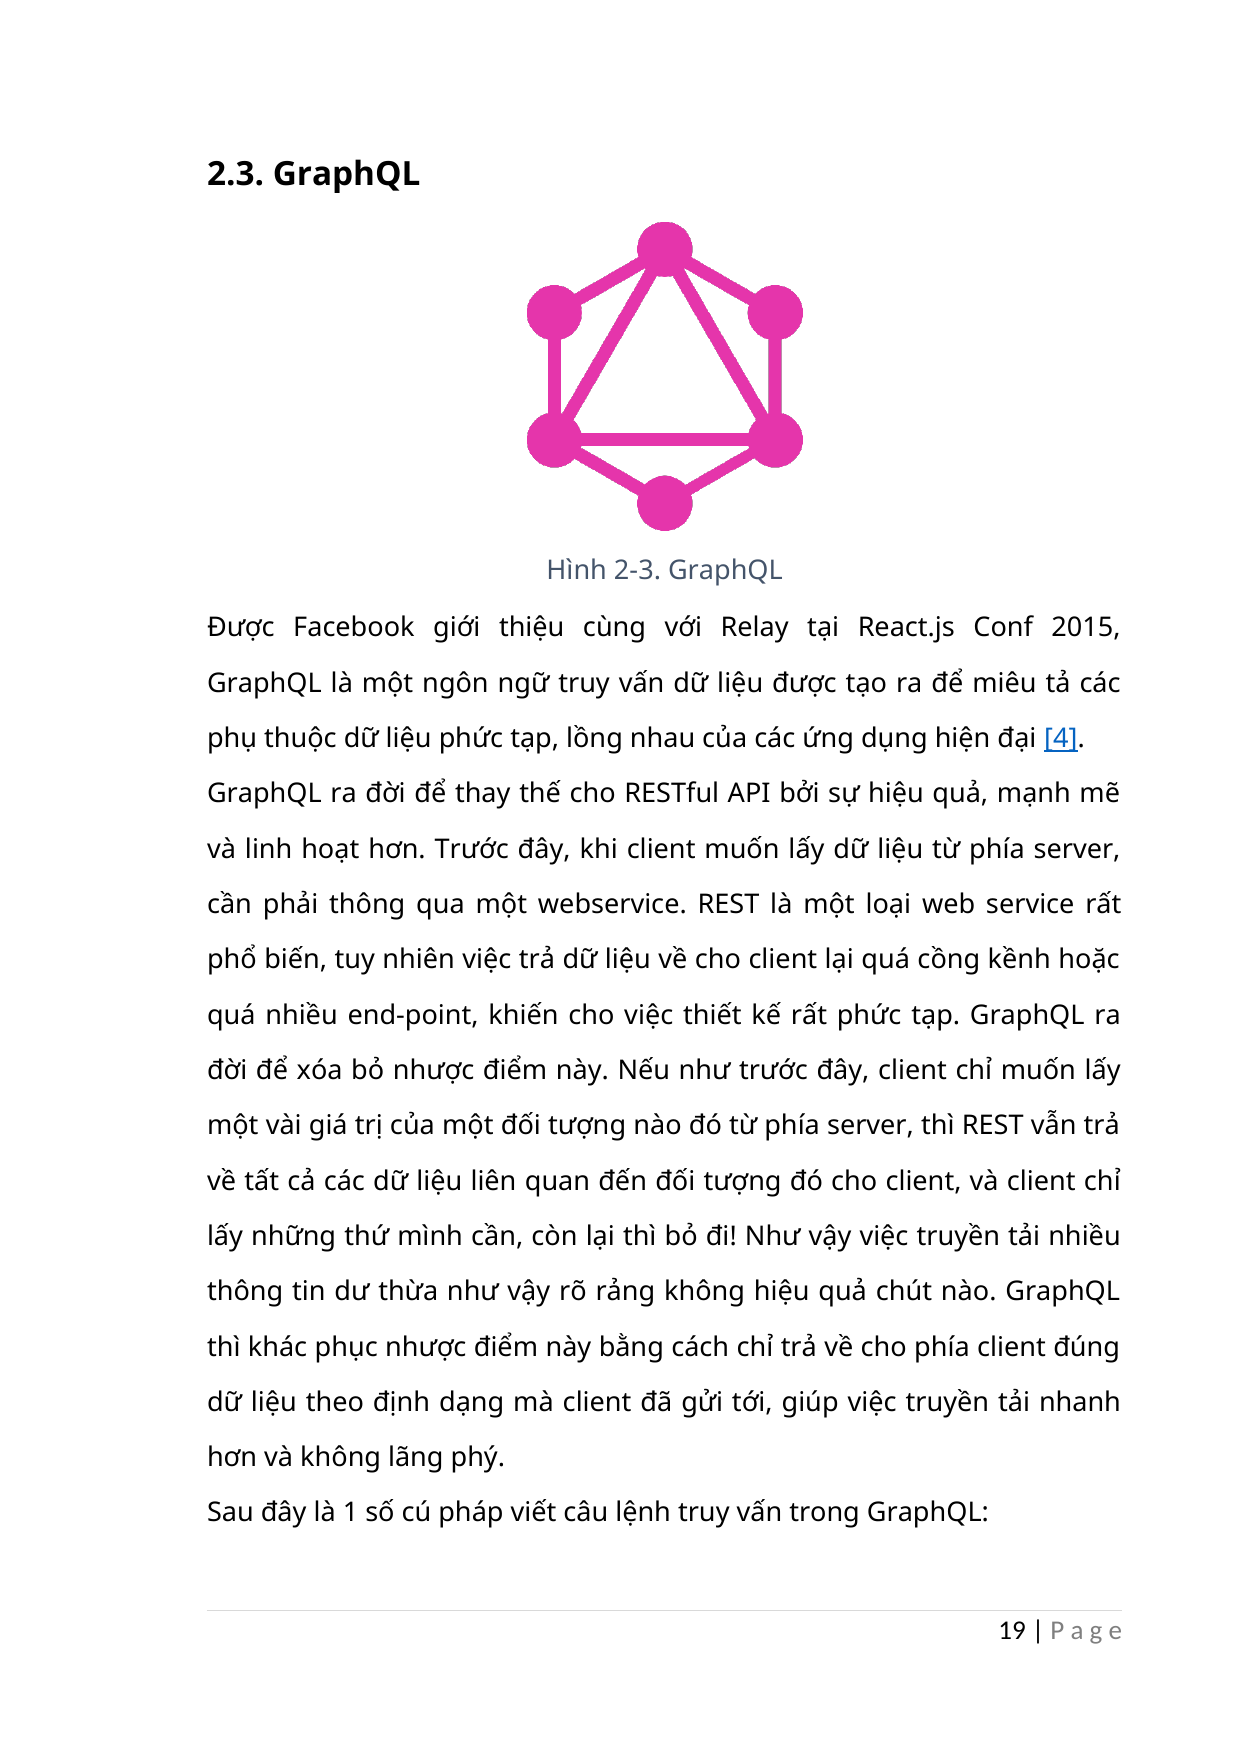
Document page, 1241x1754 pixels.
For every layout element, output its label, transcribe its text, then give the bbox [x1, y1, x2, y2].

text Hình 2-3. GraphQL [207, 550, 1122, 587]
text GraphQL ra đời để thay thế cho RESTful API bởi sự hiệu quả, mạnh mẽ và linh hoạt hơn. Trước đây, khi client muốn lấy dữ liệu từ phía server, cần phải thông qua một webservice. REST là một loại web service rất phổ biến, tuy nhiên việc trả dữ liệu về cho client lại quá cồng kềnh hoặc quá nhiều end-point, khiến cho việc thiết kế rất phức tạp. GraphQL ra đời để xóa bỏ nhược điểm này. Nếu như trước đây, client chỉ muốn lấy một vài giá trị của một đối tượng nào đó từ phía server, thì REST vẫn trả về tất cả các dữ liệu liên quan đến đối tượng đó cho client, và client chỉ lấy những thứ mình cần, còn lại thì bỏ đi! Như vậy việc truyền tải nhiều thông tin dư thừa như vậy rõ rảng không hiệu quả chút nào. GraphQL thì khác phục nhược điểm này bằng cách chỉ trả về cho phía client đúng dữ liệu theo định dạng mà client đã gửi tới, giúp việc truyền tải nhanh hơn và không lãng phý. [207, 774, 1122, 1474]
text Được Facebook giới thiệu cùng với Relay tại React.js Conf 2015, GraphQL là một ngôn ngữ truy vấn dữ liệu được tạo ra để miêu tả các phụ thuộc dữ liệu phức tạp, lồng nhau của các ứng dụng hiện đại [4]. [207, 608, 1122, 755]
text Sau đây là 1 số cú pháp viết câu lệnh truy vấn trong GraphQL: [207, 1493, 1122, 1530]
picture [506, 218, 823, 534]
subtitle 2.3. GraphQL [207, 150, 1122, 195]
